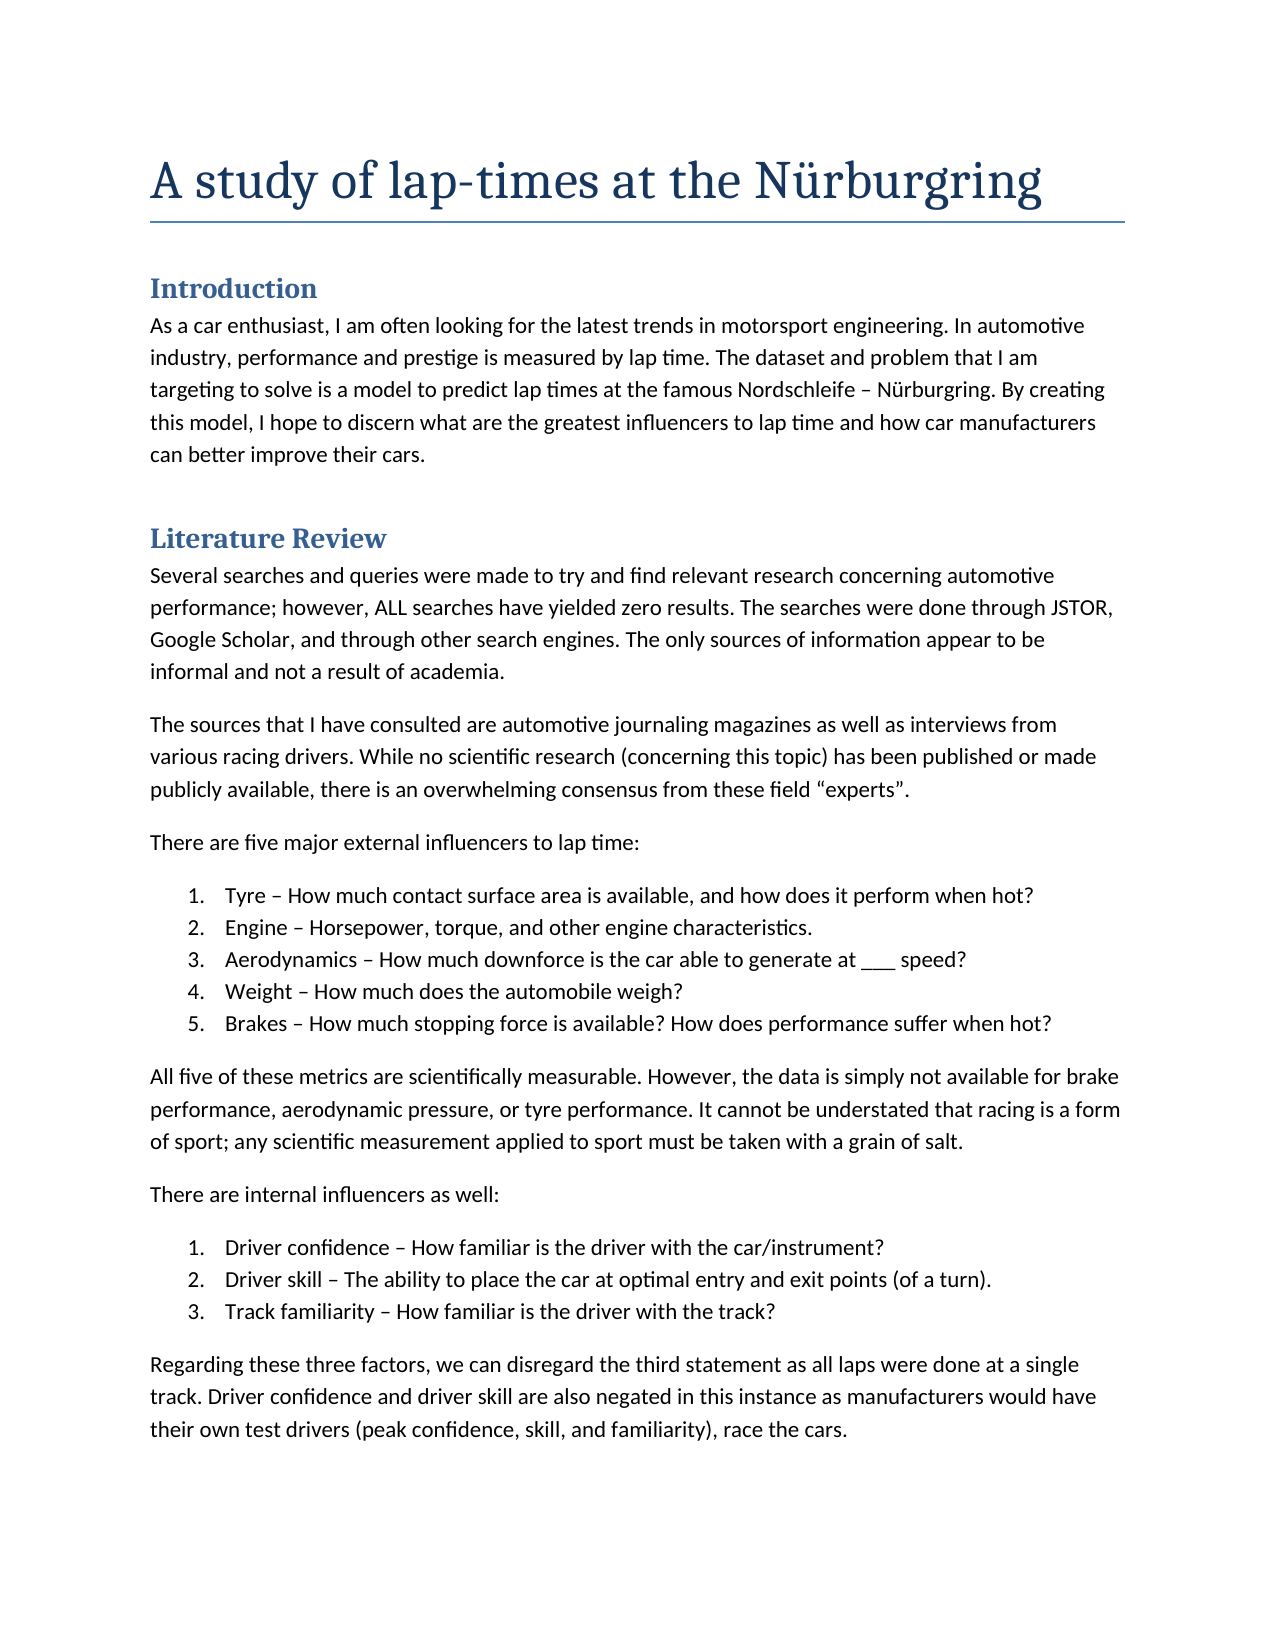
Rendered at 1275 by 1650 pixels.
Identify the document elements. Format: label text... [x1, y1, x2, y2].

title A study of lap-times at the Nürburgring [150, 150, 1125, 221]
list Tyre – How much contact surface area is available, and how does it perform when hot? [187, 881, 1125, 909]
text There are internal influencers as well: [150, 1180, 1125, 1208]
list Track familiarity – How familiar is the driver with the track? [187, 1297, 1125, 1325]
text There are five major external influencers to lap time: [150, 828, 1125, 856]
list Brakes – How much stopping force is available? How does performance suffer when hot? [187, 1009, 1125, 1037]
text The sources that I have consulted are automotive journaling magazines as well as interviews from various racing drivers. While no scientific research (concerning this topic) has been published or made publicly available, there is an overwhelming consensus from these field “experts”. [150, 710, 1125, 803]
subtitle Introduction [150, 273, 1125, 306]
text Regarding these three factors, we can disregard the third statement as all laps were done at a single track. Driver confidence and driver skill are also negated in this instance as manufacturers would have their own test drivers (peak confidence, skill, and familiarity), race the cars. [150, 1350, 1125, 1443]
subtitle Literature Review [150, 522, 1125, 556]
list Driver confidence – How familiar is the driver with the car/instrument? [187, 1233, 1125, 1261]
list Engine – Horsepower, torque, and other engine characteristics. [187, 913, 1125, 941]
list Weight – How much does the automobile weigh? [187, 977, 1125, 1005]
text As a car enthusiast, I am often looking for the latest trends in motorsport engineering. In automotive industry, performance and prestige is measured by lap time. The dataset and problem that I am targeting to solve is a model to predict lap times at the famous Nordschleife – Nürburgring. By creating this model, I hope to discern what are the greatest influencers to lap time and how car manufacturers can better improve their cars. [150, 311, 1125, 468]
text Several searches and queries were made to try and find relevant research concerning automotive performance; however, ALL searches have yielded zero results. The searches were done through JSTOR, Google Scholar, and through other search engines. The only sources of information appear to be informal and not a result of academia. [150, 561, 1125, 685]
list Aerodynamics – How much downforce is the car able to generate at ___ speed? [187, 945, 1125, 973]
text All five of these metrics are scientifically measurable. However, the data is simply not available for brake performance, aerodynamic pressure, or tyre performance. It cannot be understated that racing is a form of sport; any scientific measurement applied to sport must be taken with a grain of salt. [150, 1062, 1125, 1155]
list Driver skill – The ability to place the car at optimal entry and exit points (of a turn). [187, 1265, 1125, 1293]
